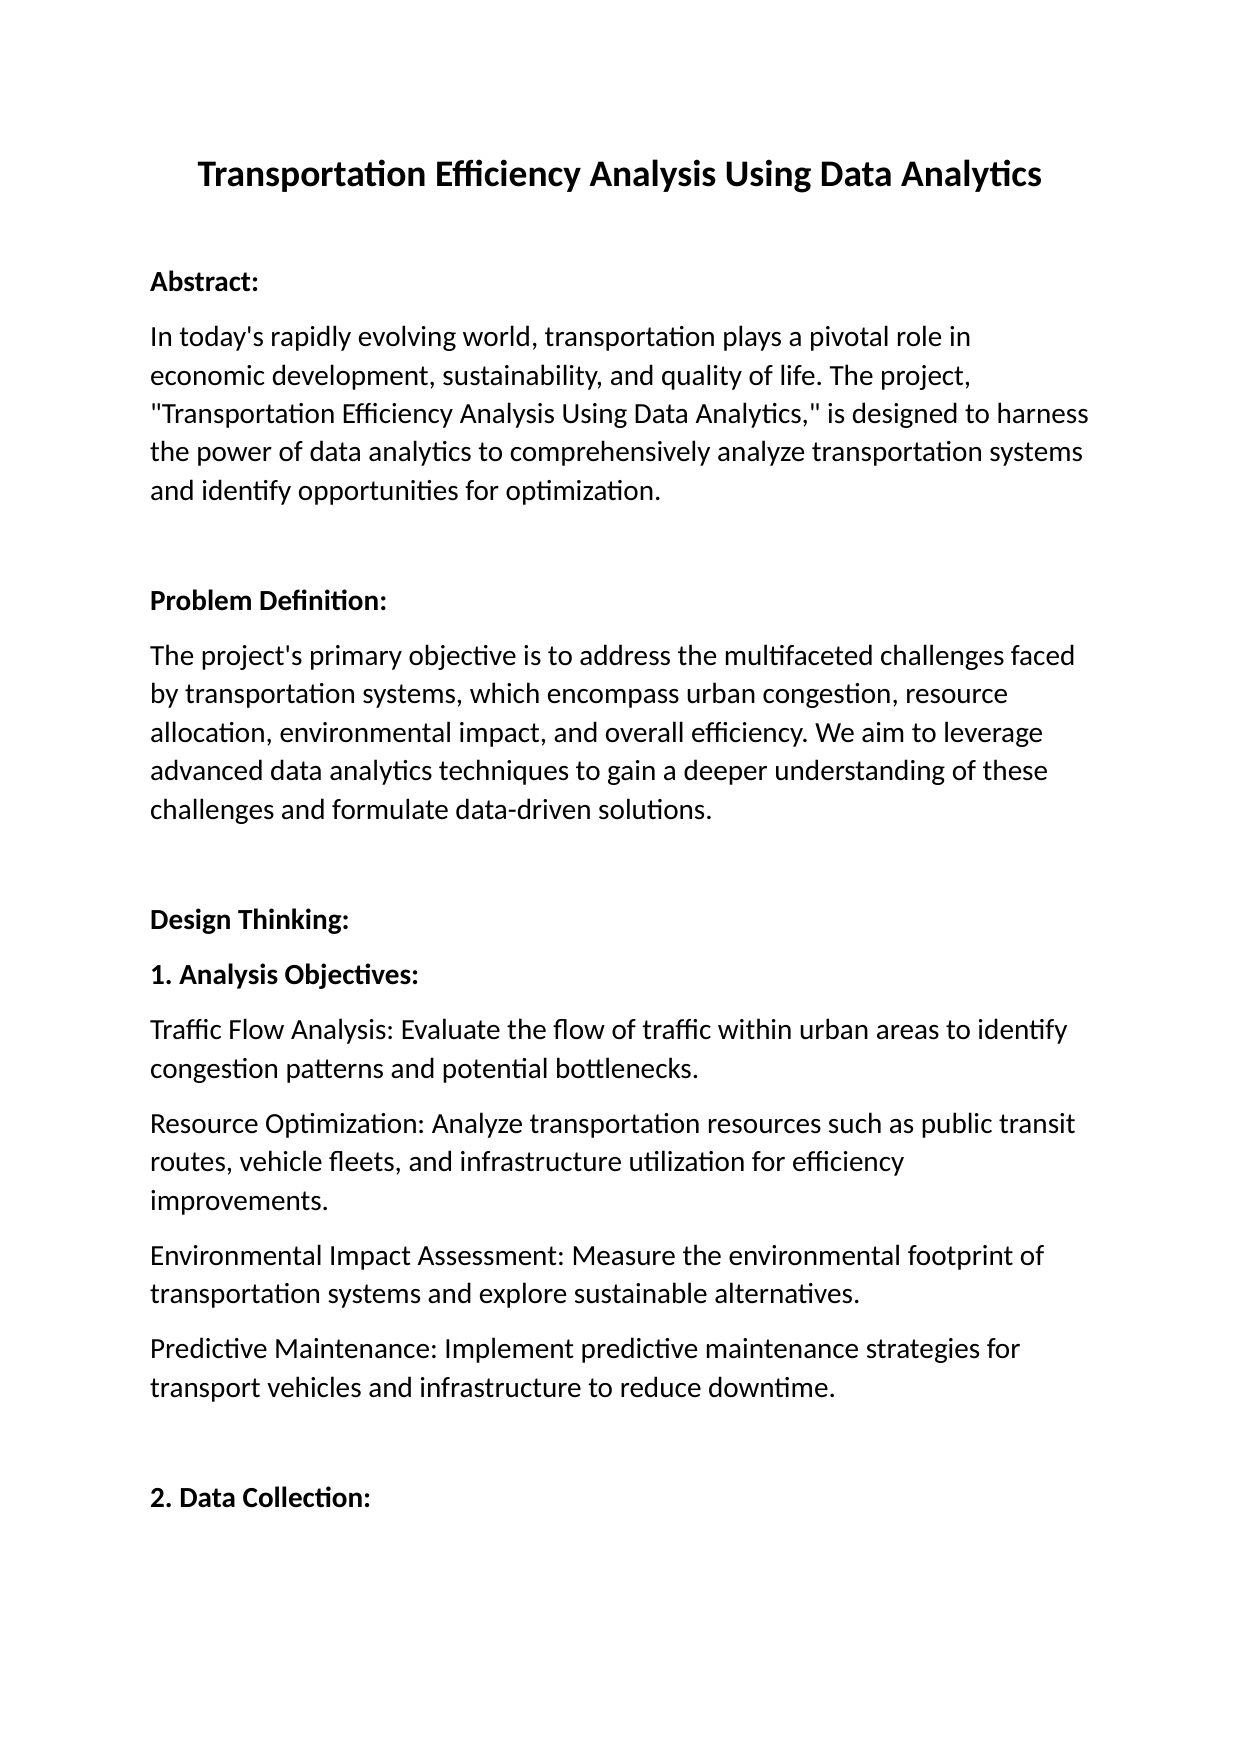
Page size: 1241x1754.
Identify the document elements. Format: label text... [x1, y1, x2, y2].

text Design Thinking: [150, 901, 1090, 937]
text Problem Definition: [150, 582, 1090, 618]
text 2. Data Collection: [150, 1479, 1090, 1515]
text Traffic Flow Analysis: Evaluate the flow of traffic within urban areas to identify congestion patterns and potential bottlenecks. [150, 1011, 1090, 1085]
text Abstract: [150, 263, 1090, 299]
text Resource Optimization: Analyze transportation resources such as public transit routes, vehicle fleets, and infrastructure utilization for efficiency improvements. [150, 1105, 1090, 1217]
text Environmental Impact Assessment: Measure the environmental footprint of transportation systems and explore sustainable alternatives. [150, 1237, 1090, 1311]
text Predictive Maintenance: Implement predictive maintenance strategies for transport vehicles and infrastructure to reduce downtime. [150, 1330, 1090, 1404]
text 1. Analysis Objectives: [150, 956, 1090, 992]
text In today's rapidly evolving world, transportation plays a pivotal role in economic development, sustainability, and quality of life. The project, "Transportation Efficiency Analysis Using Data Analytics," is designed to harness the power of data analytics to comprehensively analyze transportation systems and identify opportunities for optimization. [150, 318, 1090, 507]
text The project's primary objective is to address the multifaceted challenges faced by transportation systems, which encompass urban congestion, resource allocation, environmental impact, and overall efficiency. We aim to leverage advanced data analytics techniques to gain a deeper understanding of these challenges and formulate data-driven solutions. [150, 637, 1090, 827]
text Transportation Efficiency Analysis Using Data Analytics [150, 150, 1090, 196]
